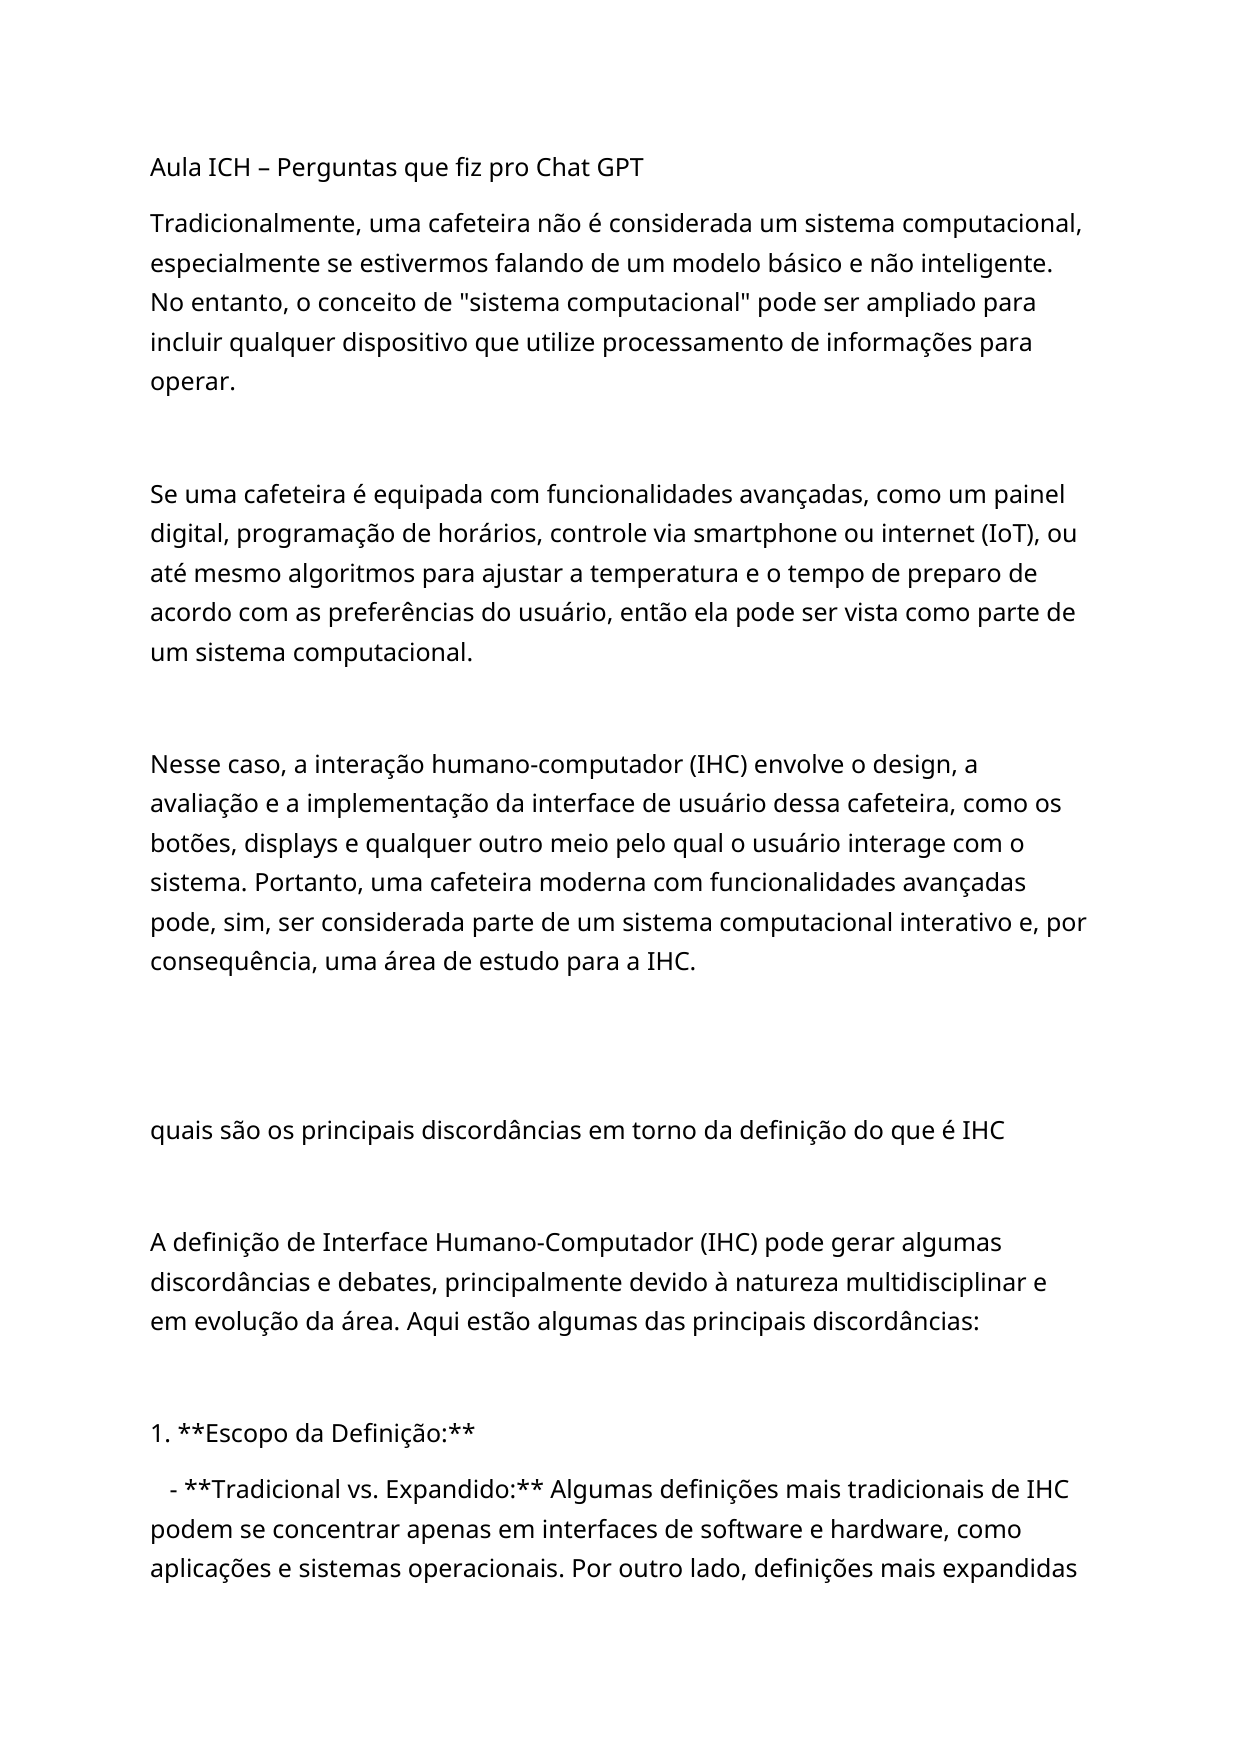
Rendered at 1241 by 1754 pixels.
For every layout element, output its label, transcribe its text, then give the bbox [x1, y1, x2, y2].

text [150, 1472, 1090, 1585]
text quais são os principais discordâncias em torno da definição do que é IHC [150, 1112, 1090, 1146]
text Tradicionalmente, uma cafeteira não é considerada um sistema computacional, especialmente se estivermos falando de um modelo básico e não inteligente. No entanto, o conceito de "sistema computacional" pode ser ampliado para incluir qualquer dispositivo que utilize processamento de informações para operar. [150, 206, 1090, 398]
text A definição de Interface Humano-Computador (IHC) pode gerar algumas discordâncias e debates, principalmente devido à natureza multidisciplinar e em evolução da área. Aqui estão algumas das principais discordâncias: [150, 1225, 1090, 1338]
text Se uma cafeteira é equipada com funcionalidades avançadas, como um painel digital, programação de horários, controle via smartphone ou internet (IoT), ou até mesmo algoritmos para ajustar a temperatura e o tempo de preparo de acordo com as preferências do usuário, então ela pode ser vista como parte de um sistema computacional. [150, 476, 1090, 668]
text Nesse caso, a interação humano-computador (IHC) envolve o design, a avaliação e a implementação da interface de usuário dessa cafeteira, como os botões, displays e qualquer outro meio pelo qual o usuário interage com o sistema. Portanto, uma cafeteira moderna com funcionalidades avançadas pode, sim, ser considerada parte de um sistema computacional interativo e, por consequência, uma área de estudo para a IHC. [150, 747, 1090, 978]
text 1. **Escopo da Definição:** [150, 1416, 1090, 1450]
text Aula ICH – Perguntas que fiz pro Chat GPT [150, 150, 1090, 184]
